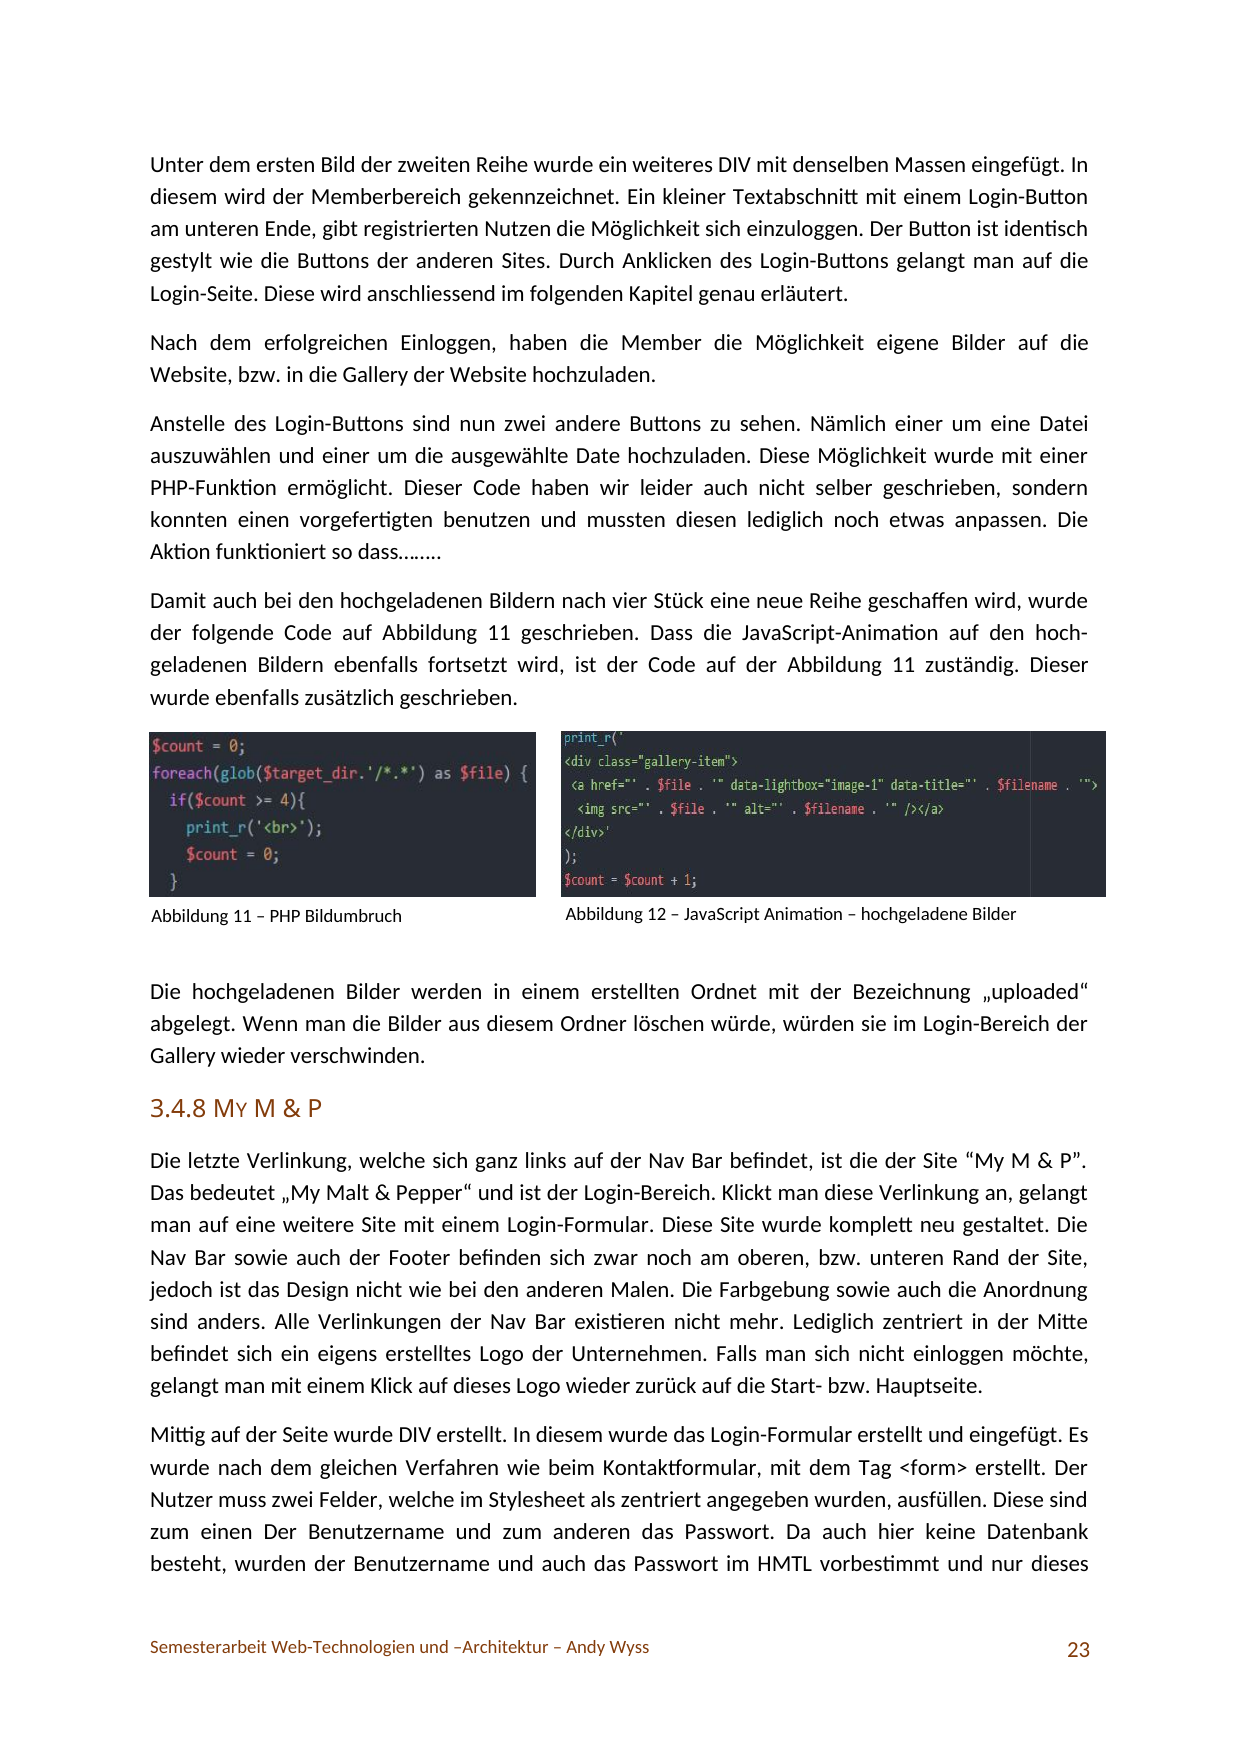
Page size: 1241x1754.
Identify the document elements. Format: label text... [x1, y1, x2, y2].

subtitle 3.4.8 My M & P [150, 1090, 1090, 1124]
text Nach dem erfolgreichen Einloggen, haben die Member die Möglichkeit eigene Bilder auf die Website, bzw. in die Gallery der Website hochzuladen. [150, 328, 1090, 388]
text Damit auch bei den hochgeladenen Bildern nach vier Stück eine neue Reihe geschaffen wird, wurde der folgende Code auf Abbildung 11 geschrieben. Dass die JavaScript-Animation auf den hoch-geladenen Bildern ebenfalls fortsetzt wird, ist der Code auf der Abbildung 11 zuständig. Dieser wurde ebenfalls zusätzlich geschrieben. [150, 586, 1090, 711]
picture [561, 731, 1106, 897]
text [150, 1420, 1090, 1577]
text Anstelle des Login-Buttons sind nun zwei andere Buttons zu sehen. Nämlich einer um eine Datei auszuwählen und einer um die ausgewählte Date hochzuladen. Diese Möglichkeit wurde mit einer PHP-Funktion ermöglicht. Dieser Code haben wir leider auch nicht selber geschrieben, sondern konnten einen vorgefertigten benutzen und mussten diesen lediglich noch etwas anpassen. Die Aktion funktioniert so dass…….. [150, 409, 1090, 565]
text Unter dem ersten Bild der zweiten Reihe wurde ein weiteres DIV mit denselben Massen eingefügt. In diesem wird der Memberbereich gekennzeichnet. Ein kleiner Textabschnitt mit einem Login-Button am unteren Ende, gibt registrierten Nutzen die Möglichkeit sich einzuloggen. Der Button ist identisch gestylt wie die Buttons der anderen Sites. Durch Anklicken des Login-Buttons gelangt man auf die Login-Seite. Diese wird anschliessend im folgenden Kapitel genau erläutert. [150, 150, 1090, 307]
picture [149, 732, 536, 897]
text Die letzte Verlinkung, welche sich ganz links auf der Nav Bar befindet, ist die der Site “My M & P”. Das bedeutet „My Malt & Pepper“ und ist der Login-Bereich. Klickt man diese Verlinkung an, gelangt man auf eine weitere Site mit einem Login-Formular. Diese Site wurde komplett neu gestaltet. Die Nav Bar sowie auch der Footer befinden sich zwar noch am oberen, bzw. unteren Rand der Site, jedoch ist das Design nicht wie bei den anderen Malen. Die Farbgebung sowie auch die Anordnung sind anders. Alle Verlinkungen der Nav Bar existieren nicht mehr. Lediglich zentriert in der Mitte befindet sich ein eigens erstelltes Logo der Unternehmen. Falls man sich nicht einloggen möchte, gelangt man mit einem Klick auf dieses Logo wieder zurück auf die Start- bzw. Hauptseite. [150, 1146, 1090, 1399]
